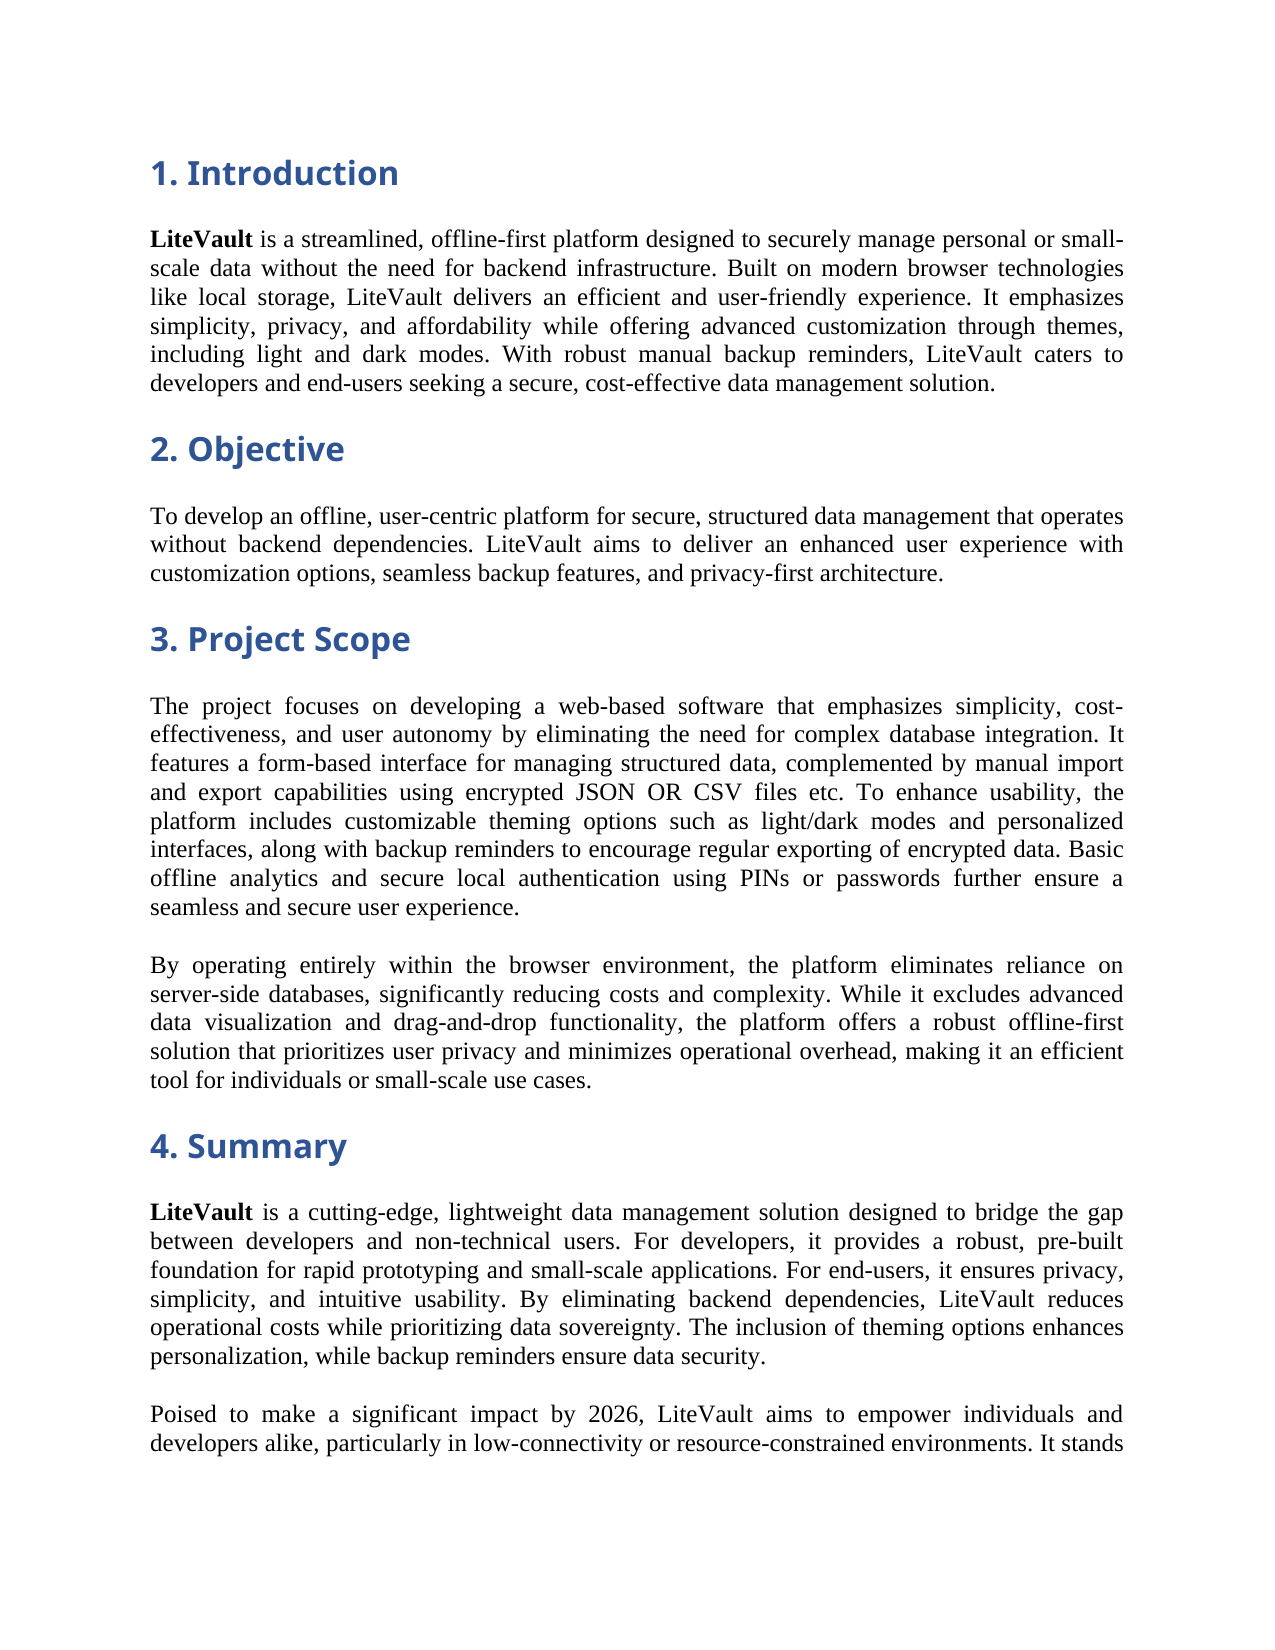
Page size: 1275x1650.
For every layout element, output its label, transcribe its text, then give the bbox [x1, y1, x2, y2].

subtitle 1. Introduction [150, 150, 1125, 195]
text The project focuses on developing a web-based software that emphasizes simplicity, cost-effectiveness, and user autonomy by eliminating the need for complex database integration. It features a form-based interface for managing structured data, complemented by manual import and export capabilities using encrypted JSON OR CSV files etc. To enhance usability, the platform includes customizable theming options such as light/dark modes and personalized interfaces, along with backup reminders to encourage regular exporting of encrypted data. Basic offline analytics and secure local authentication using PINs or passwords further ensure a seamless and secure user experience. [150, 691, 1125, 921]
text By operating entirely within the browser environment, the platform eliminates reliance on server-side databases, significantly reducing costs and complexity. While it excludes advanced data visualization and drag-and-drop functionality, the platform offers a robust offline-first solution that prioritizes user privacy and minimizes operational overhead, making it an efficient tool for individuals or small-scale use cases. [150, 950, 1125, 1094]
subtitle 4. Summary [150, 1123, 1125, 1168]
text LiteVault is a cutting-edge, lightweight data management solution designed to bridge the gap between developers and non-technical users. For developers, it provides a robust, pre-built foundation for rapid prototyping and small-scale applications. For end-users, it ensures privacy, simplicity, and intuitive usability. By eliminating backend dependencies, LiteVault reduces operational costs while prioritizing data sovereignty. The inclusion of theming options enhances personalization, while backup reminders ensure data security. [150, 1197, 1125, 1370]
subtitle 2. Objective [150, 426, 1125, 472]
subtitle 3. Project Scope [150, 616, 1125, 662]
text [150, 1399, 1125, 1457]
text LiteVault is a streamlined, offline-first platform designed to securely manage personal or small-scale data without the need for backend infrastructure. Built on modern browser technologies like local storage, LiteVault delivers an efficient and user-friendly experience. It emphasizes simplicity, privacy, and affordability while offering advanced customization through themes, including light and dark modes. With robust manual backup reminders, LiteVault caters to developers and end-users seeking a secure, cost-effective data management solution. [150, 224, 1125, 397]
text To develop an offline, user-centric platform for secure, structured data management that operates without backend dependencies. LiteVault aims to deliver an enhanced user experience with customization options, seamless backup features, and privacy-first architecture. [150, 501, 1125, 587]
